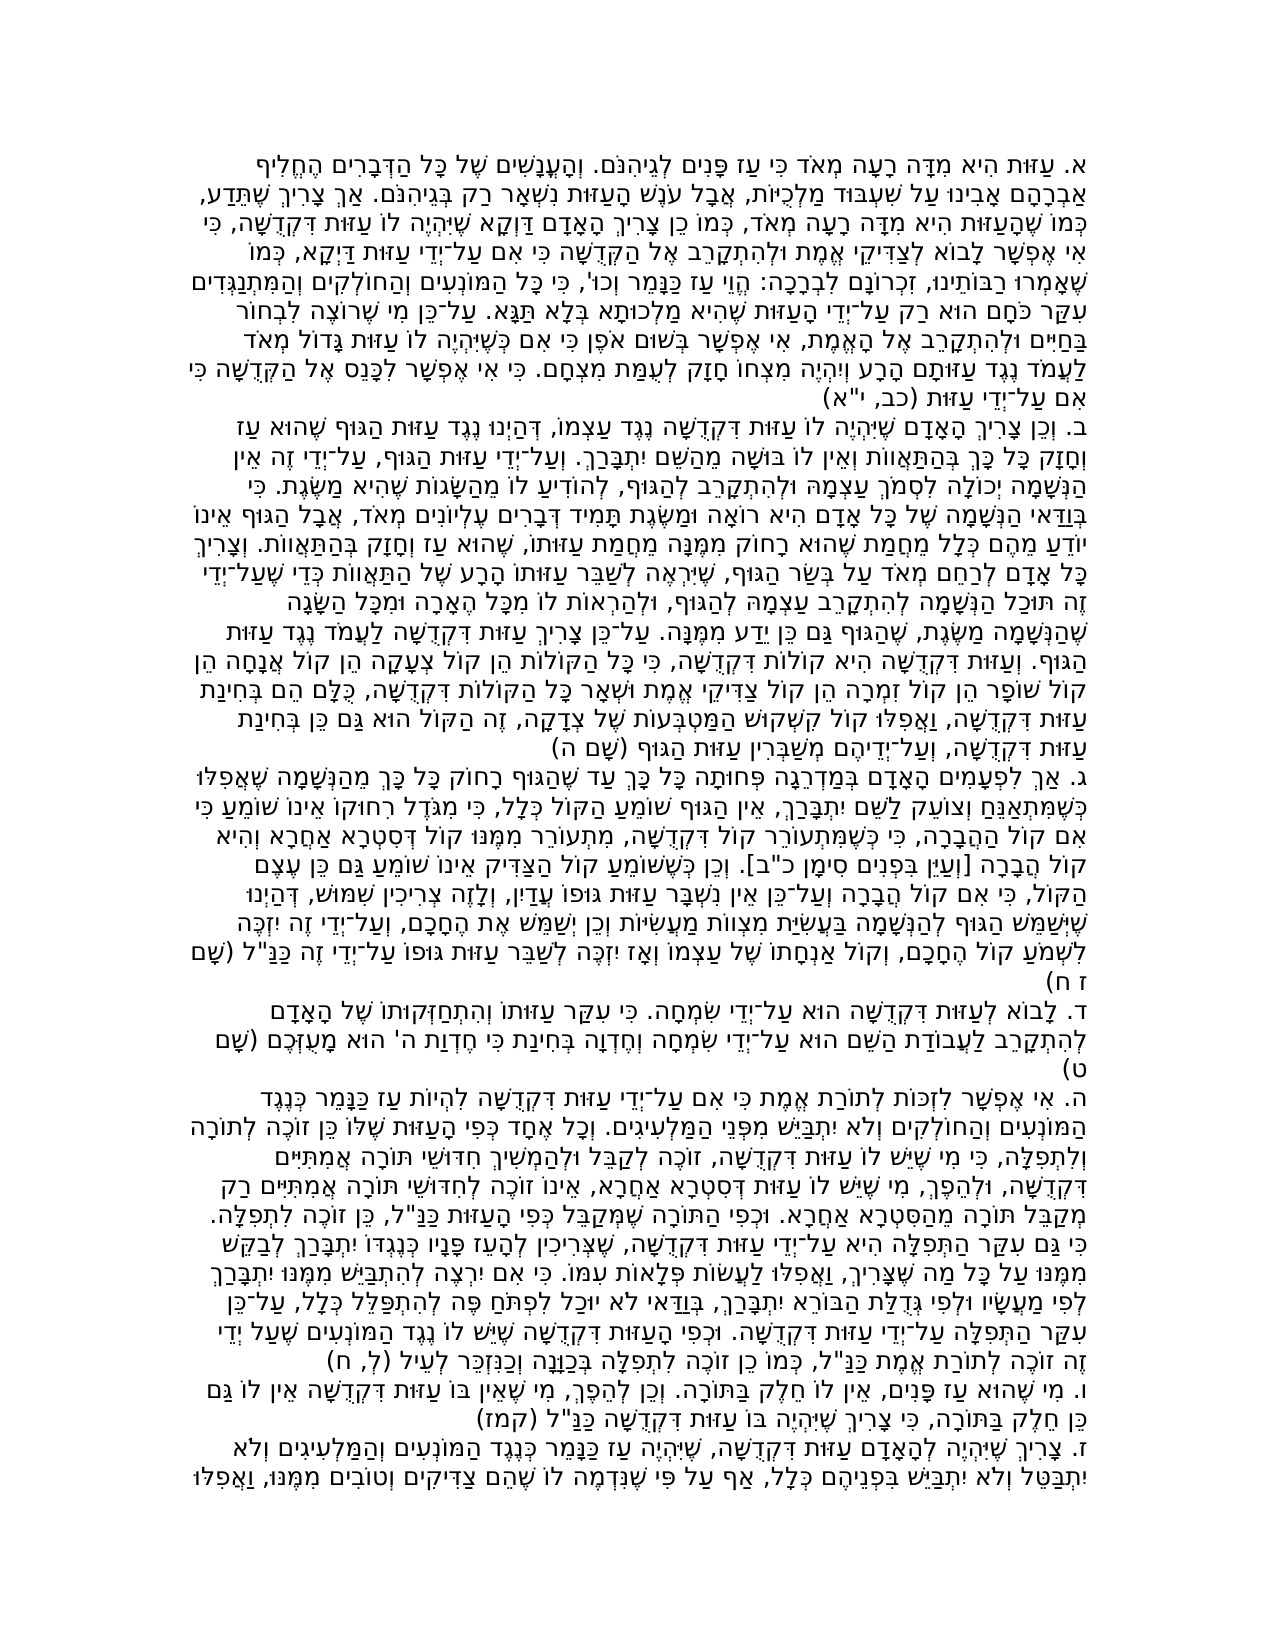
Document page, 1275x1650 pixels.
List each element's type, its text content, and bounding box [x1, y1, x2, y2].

text ה. אִי אֶפְשָׁר לִזְכּוֹת לְתוֹרַת אֱמֶת כִּי אִם עַל־יְדֵי עַזּוּת דִּקְדֻשָּׁה לִהְיוֹת עַז כַּנָּמֵר כְּנֶגֶד הַמּוֹנְעִים וְהַחוֹלְקִים וְלֹא יִתְבַּיֵּשׁ מִפְּנֵי הַמַּלְעִיגִים. וְכָל אֶחָד כְּפִי הָעַזּוּת שֶׁלּוֹ כֵּן זוֹכֶה לְתוֹרָה וְלִתְפִלָּה, כִּי מִי שֶׁיֵּשׁ לוֹ עַזּוּת דִּקְדֻשָּׁה, זוֹכֶה לְקַבֵּל וּלְהַמְשִׁיךְ חִדּוּשֵׁי תּוֹרָה אֲמִתִּיִּים דִּקְדֻשָּׁה, וּלְהֵפֶךְ, מִי שֶׁיֵּשׁ לוֹ עַזּוּת דְּסִטְרָא אַחֲרָא, אֵינוֹ זוֹכֶה לְחִדּוּשֵׁי תּוֹרָה אֲמִתִּיִּים רַק מְקַבֵּל תּוֹרָה מֵהַסִּטְרָא אַחֲרָא. וּכְפִי הַתּוֹרָה שֶׁמְּקַבֵּל כְּפִי הָעַזּוּת כַּנַּ"ל, כֵּן זוֹכֶה לִתְפִלָּה. כִּי גַּם עִקַּר הַתְּפִלָּה הִיא עַל־יְדֵי עַזּוּת דִּקְדֻשָּׁה, שֶׁצְּרִיכִין לְהָעֵז פָּנָיו כְּנֶגְדּוֹ יִתְבָּרַךְ לְבַקֵּשׁ מִמֶּנּוּ עַל כָּל מַה שֶּׁצָּרִיךְ, וַאֲפִלּוּ לַעֲשׂוֹת פְּלָאוֹת עִמּוֹ. כִּי אִם יִרְצֶה לְהִתְבַּיֵּשׁ מִמֶּנּוּ יִתְבָּרַךְ לְפִי מַעֲשָׂיו וּלְפִי גְּדֻלַּת הַבּוֹרֵא יִתְבָּרַךְ, בְּוַדַּאי לֹא יוּכַל לִפְתֹּחַ פֶּה לְהִתְפַּלֵּל כְּלָל, עַל־כֵּן עִקַּר הַתְּפִלָּה עַל־יְדֵי עַזּוּת דִּקְדֻשָּׁה. וּכְפִי הָעַזּוּת דִּקְדֻשָּׁה שֶׁיֵּשׁ לוֹ נֶגֶד הַמּוֹנְעִים שֶׁעַל יְדֵי זֶה זוֹכֶה לְתוֹרַת אֱמֶת כַּנַּ"ל, כְּמוֹ כֵן זוֹכֶה לִתְפִלָּה בְּכַוָּנָה וְכַנִּזְכֵּר לְעֵיל (לְ, ח) [187, 1083, 1087, 1375]
text ד. לָבוֹא לְעַזּוּת דִּקְדֻשָּׁה הוּא עַל־יְדֵי שִׂמְחָה. כִּי עִקַּר עַזּוּתוֹ וְהִתְחַזְּקוּתוֹ שֶׁל הָאָדָם לְהִתְקָרֵב לַעֲבוֹדַת הַשֵּׁם הוּא עַל־יְדֵי שִׂמְחָה וְחֶדְוָה בְּחִינַת כִּי חֶדְוַת ה' הוּא מָעֻזְּכֶם (שָׁם ט) [187, 996, 1087, 1083]
text א. עַזּוּת הִיא מִדָּה רָעָה מְאֹד כִּי עַז פָּנִים לְגֵיהִנֹּם. וְהָעֳנָשִׁים שֶׁל כָּל הַדְּבָרִים הֶחֱלִיף אַבְרָהָם אָבִינוּ עַל שִׁעְבּוּד מַלְכֻיּוֹת, אֲבָל עֹנֶשׁ הָעַזּוּת נִשְׁאָר רַק בְּגֵיהִנֹּם. אַךְ צָרִיךְ שֶׁתֵּדַע, כְּמוֹ שֶׁהָעַזּוּת הִיא מִדָּה רָעָה מְאֹד, כְּמוֹ כֵן צָרִיךְ הָאָדָם דַּוְקָא שֶׁיִּהְיֶה לוֹ עַזּוּת דִּקְדֻשָּׁה, כִּי אִי אֶפְשָׁר לָבוֹא לְצַדִּיקֵי אֱמֶת וּלְהִתְקָרֵב אֶל הַקְּדֻשָּׁה כִּי אִם עַל־יְדֵי עַזּוּת דַּיְקָא, כְּמוֹ שֶׁאָמְרוּ רַבּוֹתֵינוּ, זִכְרוֹנָם לִבְרָכָה: הֱוֵי עַז כַּנָּמֵר וְכוּ', כִּי כָּל הַמּוֹנְעִים וְהַחוֹלְקִים וְהַמִּתְנַגְּדִים עִקַּר כֹּחָם הוּא רַק עַל־יְדֵי הָעַזּוּת שֶׁהִיא מַלְכוּתָא בְּלָא תַּגָּא. עַל־כֵּן מִי שֶׁרוֹצֶה לִבְחוֹר בַּחַיִּים וּלְהִתְקָרֵב אֶל הָאֱמֶת, אִי אֶפְשָׁר בְּשׁוּם אֹפֶן כִּי אִם כְּשֶׁיִּהְיֶה לוֹ עַזּוּת גָּדוֹל מְאֹד לַעֲמֹד נֶגֶד עַזּוּתָם הָרָע וְיִהְיֶה מִצְחוֹ חָזָק לְעֻמַּת מִצְחָם. כִּי אִי אֶפְשָׁר לִכָּנֵס אֶל הַקְּדֻשָּׁה כִּי אִם עַל־יְדֵי עַזּוּת (כב, י"א) [187, 150, 1087, 412]
text ו. מִי שֶׁהוּא עַז פָּנִים, אֵין לוֹ חֵלֶק בַּתּוֹרָה. וְכֵן לְהֵפֶךְ, מִי שֶׁאֵין בּוֹ עַזּוּת דִּקְדֻשָּׁה אֵין לוֹ גַּם כֵּן חֵלֶק בַּתּוֹרָה, כִּי צָרִיךְ שֶׁיִּהְיֶה בּוֹ עַזּוּת דִּקְדֻשָּׁה כַּנַּ"ל (קמז) [187, 1375, 1087, 1433]
text ג. אַךְ לִפְעָמִים הָאָדָם בְּמַדְרֵגָה פְּחוּתָה כָּל כָּךְ עַד שֶׁהַגּוּף רָחוֹק כָּל כָּךְ מֵהַנְּשָׁמָה שֶׁאֲפִלּוּ כְּשֶׁמִּתְאַנֵּחַ וְצוֹעֵק לַשֵּׁם יִתְבָּרַךְ, אֵין הַגּוּף שׁוֹמֵעַ הַקּוֹל כְּלָל, כִּי מִגֹּדֶל רִחוּקוֹ אֵינוֹ שׁוֹמֵעַ כִּי אִם קוֹל הַהֲבָרָה, כִּי כְּשֶׁמִּתְעוֹרֵר קוֹל דִּקְדֻשָּׁה, מִתְעוֹרֵר מִמֶּנּוּ קוֹל דְּסִטְרָא אַחֲרָא וְהִיא קוֹל הֲבָרָה [וְעַיֵּן בִּפְנִים סִימָן כ"ב]. וְכֵן כְּשֶׁשּׁוֹמֵעַ קוֹל הַצַּדִּיק אֵינוֹ שׁוֹמֵעַ גַּם כֵּן עֶצֶם הַקּוֹל, כִּי אִם קוֹל הֲבָרָה וְעַל־כֵּן אֵין נִשְׁבָּר עַזּוּת גּוּפוֹ עֲדַיִן, וְלָזֶה צְרִיכִין שִׁמּוּשׁ, דְּהַיְנוּ שֶׁיְּשַׁמֵּשׁ הַגּוּף לְהַנְּשָׁמָה בַּעֲשִׂיַּת מִצְווֹת מַעֲשִׂיּוֹת וְכֵן יְשַׁמֵּשׁ אֶת הֶחָכָם, וְעַל־יְדֵי זֶה יִזְכֶּה לִשְׁמֹעַ קוֹל הֶחָכָם, וְקוֹל אַנְחָתוֹ שֶׁל עַצְמוֹ וְאָז יִזְכֶּה לְשַׁבֵּר עַזּוּת גּוּפוֹ עַל־יְדֵי זֶה כַּנַּ"ל (שָׁם ז ח) [187, 762, 1087, 996]
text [187, 1433, 1087, 1492]
text ב. וְכֵן צָרִיךְ הָאָדָם שֶׁיִּהְיֶה לוֹ עַזּוּת דִּקְדֻשָּׁה נֶגֶד עַצְמוֹ, דְּהַיְנוּ נֶגֶד עַזּוּת הַגּוּף שֶׁהוּא עַז וְחָזָק כָּל כָּךְ בְּהַתַּאֲווֹת וְאֵין לוֹ בּוּשָׁה מֵהַשֵּׁם יִתְבָּרַךְ. וְעַל־יְדֵי עַזּוּת הַגּוּף, עַל־יְדֵי זֶה אֵין הַנְּשָׁמָה יְכוֹלָה לִסְמֹךְ עַצְמָהּ וּלְהִתְקָרֵב לְהַגּוּף, לְהוֹדִיעַ לוֹ מֵהַשָּׂגוֹת שֶׁהִיא מַשֶּׂגֶת. כִּי בְּוַדַּאי הַנְּשָׁמָה שֶׁל כָּל אָדָם הִיא רוֹאָה וּמַשֶּׂגֶת תָּמִיד דְּבָרִים עֶלְיוֹנִים מְאֹד, אֲבָל הַגּוּף אֵינוֹ יוֹדֵעַ מֵהֶם כְּלָל מֵחֲמַת שֶׁהוּא רָחוֹק מִמֶּנָּה מֵחֲמַת עַזּוּתוֹ, שֶׁהוּא עַז וְחָזָק בְּהַתַּאֲווֹת. וְצָרִיךְ כָּל אָדָם לְרַחֵם מְאֹד עַל בְּשַׂר הַגּוּף, שֶׁיִּרְאֶה לְשַׁבֵּר עַזּוּתוֹ הָרָע שֶׁל הַתַּאֲווֹת כְּדֵי שֶׁעַל־יְדֵי זֶה תּוּכַל הַנְּשָׁמָה לְהִתְקָרֵב עַצְמָהּ לְהַגּוּף, וּלְהַרְאוֹת לוֹ מִכָּל הֶאָרָה וּמִכָּל הַשָּׂגָה שֶׁהַנְּשָׁמָה מַשֶּׂגֶת, שֶׁהַגּוּף גַּם כֵּן יֵדַע מִמֶּנָּה. עַל־כֵּן צָרִיךְ עַזּוּת דִּקְדֻשָּׁה לַעֲמֹד נֶגֶד עַזּוּת הַגּוּף. וְעַזּוּת דִּקְדֻשָּׁה הִיא קוֹלוֹת דִּקְדֻשָּׁה, כִּי כָּל הַקּוֹלוֹת הֵן קוֹל צְעָקָה הֵן קוֹל אֲנָחָה הֵן קוֹל שׁוֹפָר הֵן קוֹל זִמְרָה הֵן קוֹל צַדִּיקֵי אֱמֶת וּשְׁאָר כָּל הַקּוֹלוֹת דִּקְדֻשָּׁה, כֻּלָּם הֵם בְּחִינַת עַזּוּת דִּקְדֻשָּׁה, וַאֲפִלּוּ קוֹל קִשְׁקוּשׁ הַמַּטְבְּעוֹת שֶׁל צְדָקָה, זֶה הַקּוֹל הוּא גַּם כֵּן בְּחִינַת עַזּוּת דִּקְדֻשָּׁה, וְעַל־יְדֵיהֶם מְשַׁבְּרִין עַזּוּת הַגּוּף (שָׁם ה) [187, 412, 1087, 762]
